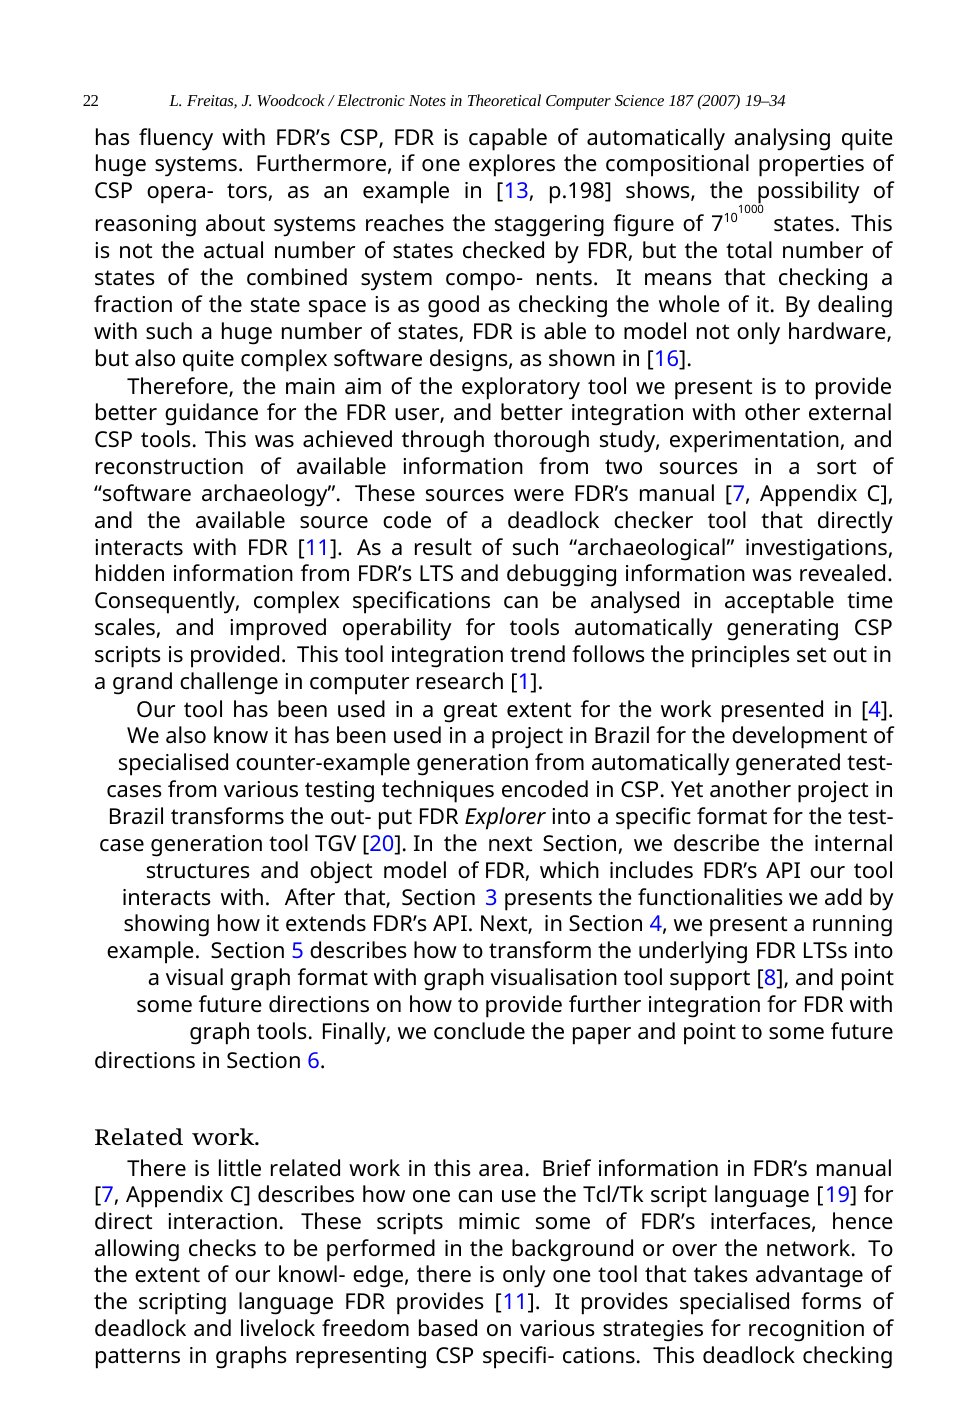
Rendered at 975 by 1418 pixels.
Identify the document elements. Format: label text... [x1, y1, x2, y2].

text directions in Section 6. [94, 1046, 904, 1074]
text has fluency with FDR’s CSP, FDR is capable of automatically analysing quite huge systems. Furthermore, if one explores the compositional properties of CSP opera- tors, as an example in [13, p.198] shows, the possibility of reasoning about systems reaches the staggering figure of 7101000 states. This is not the actual number of states checked by FDR, but the total number of states of the combined system compo- nents. It means that checking a fraction of the state space is as good as checking the whole of it. By dealing with such a huge number of states, FDR is able to model not only hardware, but also quite complex software designs, as shown in [16]. [94, 124, 894, 373]
text Our tool has been used in a great extent for the work presented in [4]. We also know it has been used in a project in Brazil for the development of specialised counter-example generation from automatically generated test-cases from various testing techniques encoded in CSP. Yet another project in Brazil transforms the out- put FDR Explorer into a specific format for the test-case generation tool TGV [20]. In the next Section, we describe the internal structures and object model of FDR, which includes FDR’s API our tool interacts with. After that, Section 3 presents the functionalities we add by showing how it extends FDR’s API. Next, in Section 4, we present a running example. Section 5 describes how to transform the underlying FDR LTSs into a visual graph format with graph visualisation tool support [8], and point some future directions on how to provide further integration for FDR with graph tools. Finally, we conclude the paper and point to some future [94, 696, 893, 1046]
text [94, 1155, 893, 1370]
text Therefore, the main aim of the exploratory tool we present is to provide better guidance for the FDR user, and better integration with other external CSP tools. This was achieved through thorough study, experimentation, and reconstruction of available information from two sources in a sort of “software archaeology”. These sources were FDR’s manual [7, Appendix C], and the available source code of a deadlock checker tool that directly interacts with FDR [11]. As a result of such “archaeological” investigations, hidden information from FDR’s LTS and debugging information was revealed. Consequently, complex specifications can be analysed in acceptable time scales, and improved operability for tools automatically generating CSP scripts is provided. This tool integration trend follows the principles set out in a grand challenge in computer research [1]. [94, 373, 893, 696]
text Related work. [94, 1122, 904, 1152]
